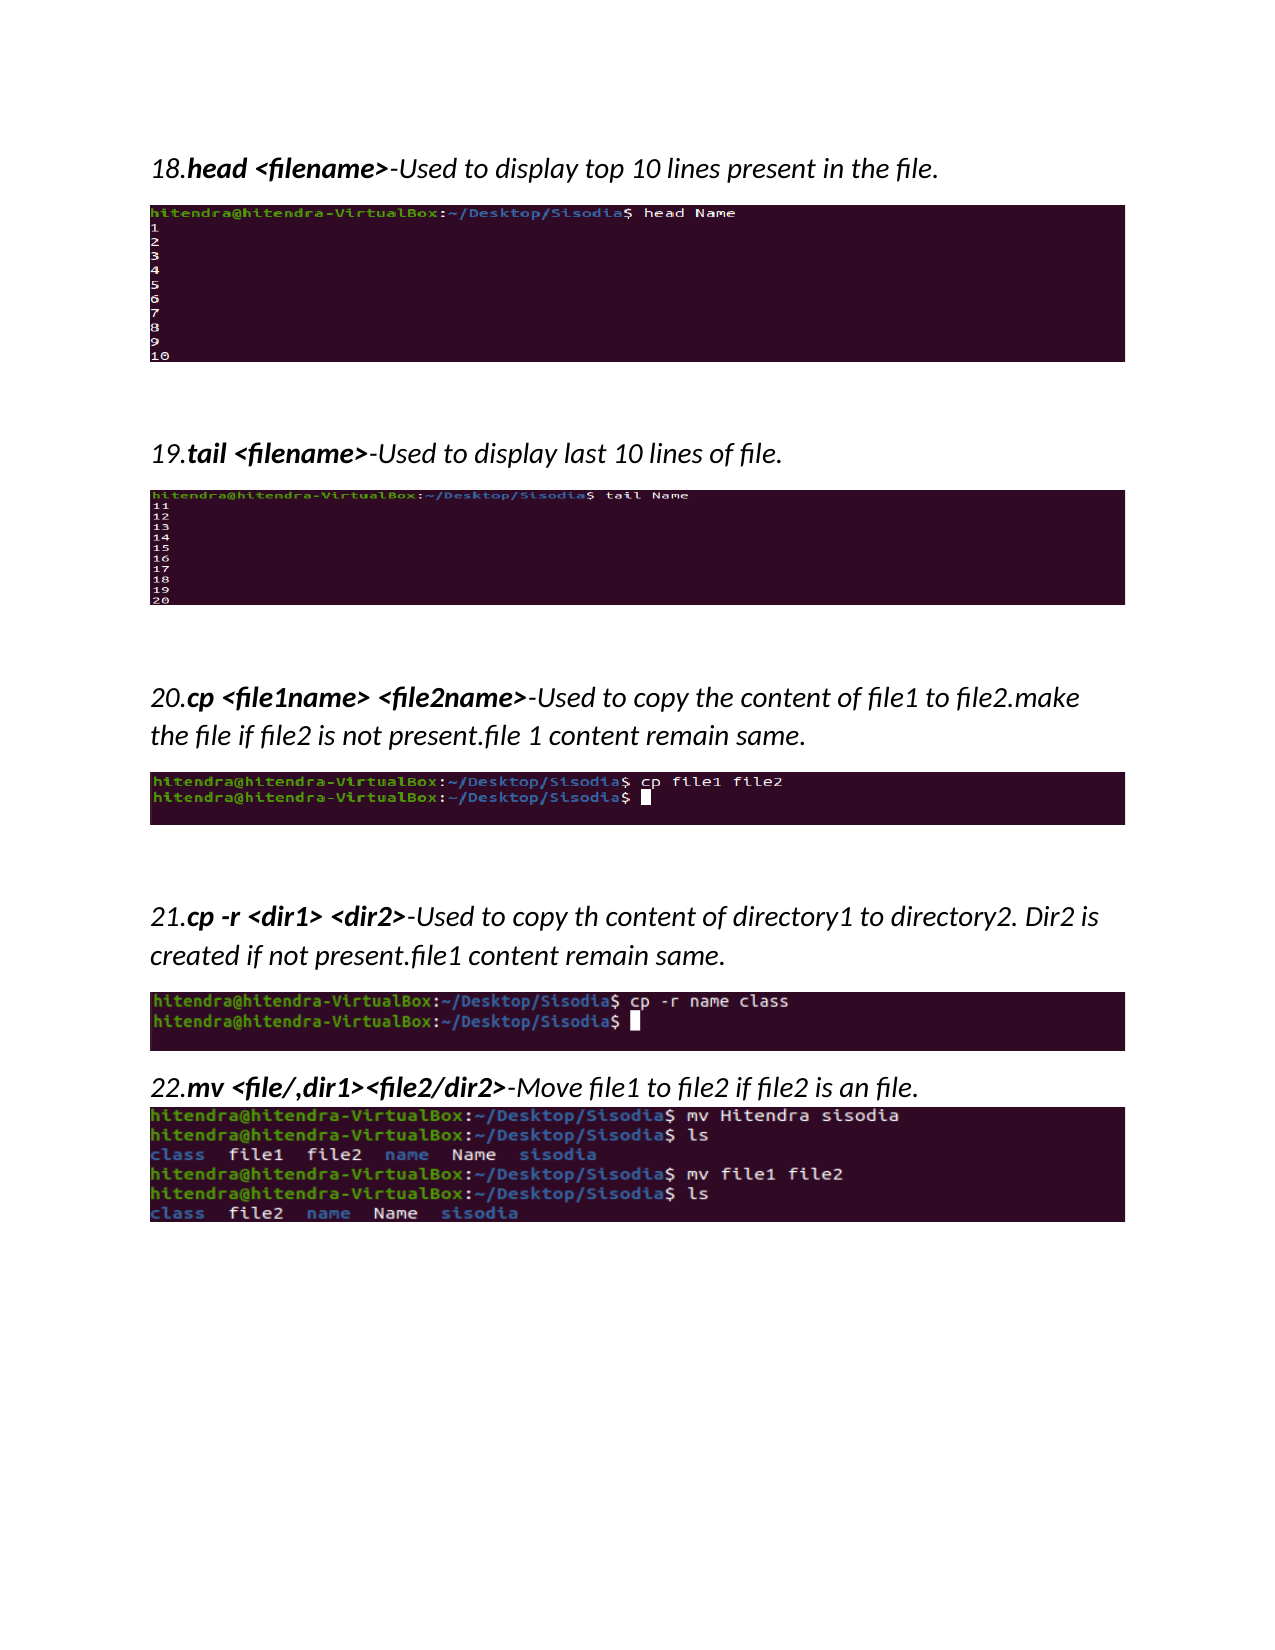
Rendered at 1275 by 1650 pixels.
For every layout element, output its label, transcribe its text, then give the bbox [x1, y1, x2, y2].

text 18.head <filename>-Used to display top 10 lines present in the file. [150, 150, 1125, 186]
text 20.cp <file1name> <file2name>-Used to copy the content of file1 to file2.make the file if file2 is not present.file 1 content remain same. [150, 679, 1125, 753]
text 19.tail <filename>-Used to display last 10 lines of file. [150, 435, 1125, 471]
text 21.cp -r <dir1> <dir2>-Used to copy th content of directory1 to directory2. Dir2 is created if not present.file1 content remain same. [150, 898, 1125, 973]
text 22.mv <file/,dir1><file2/dir2>-Move file1 to file2 if file2 is an file. [150, 1069, 1125, 1107]
